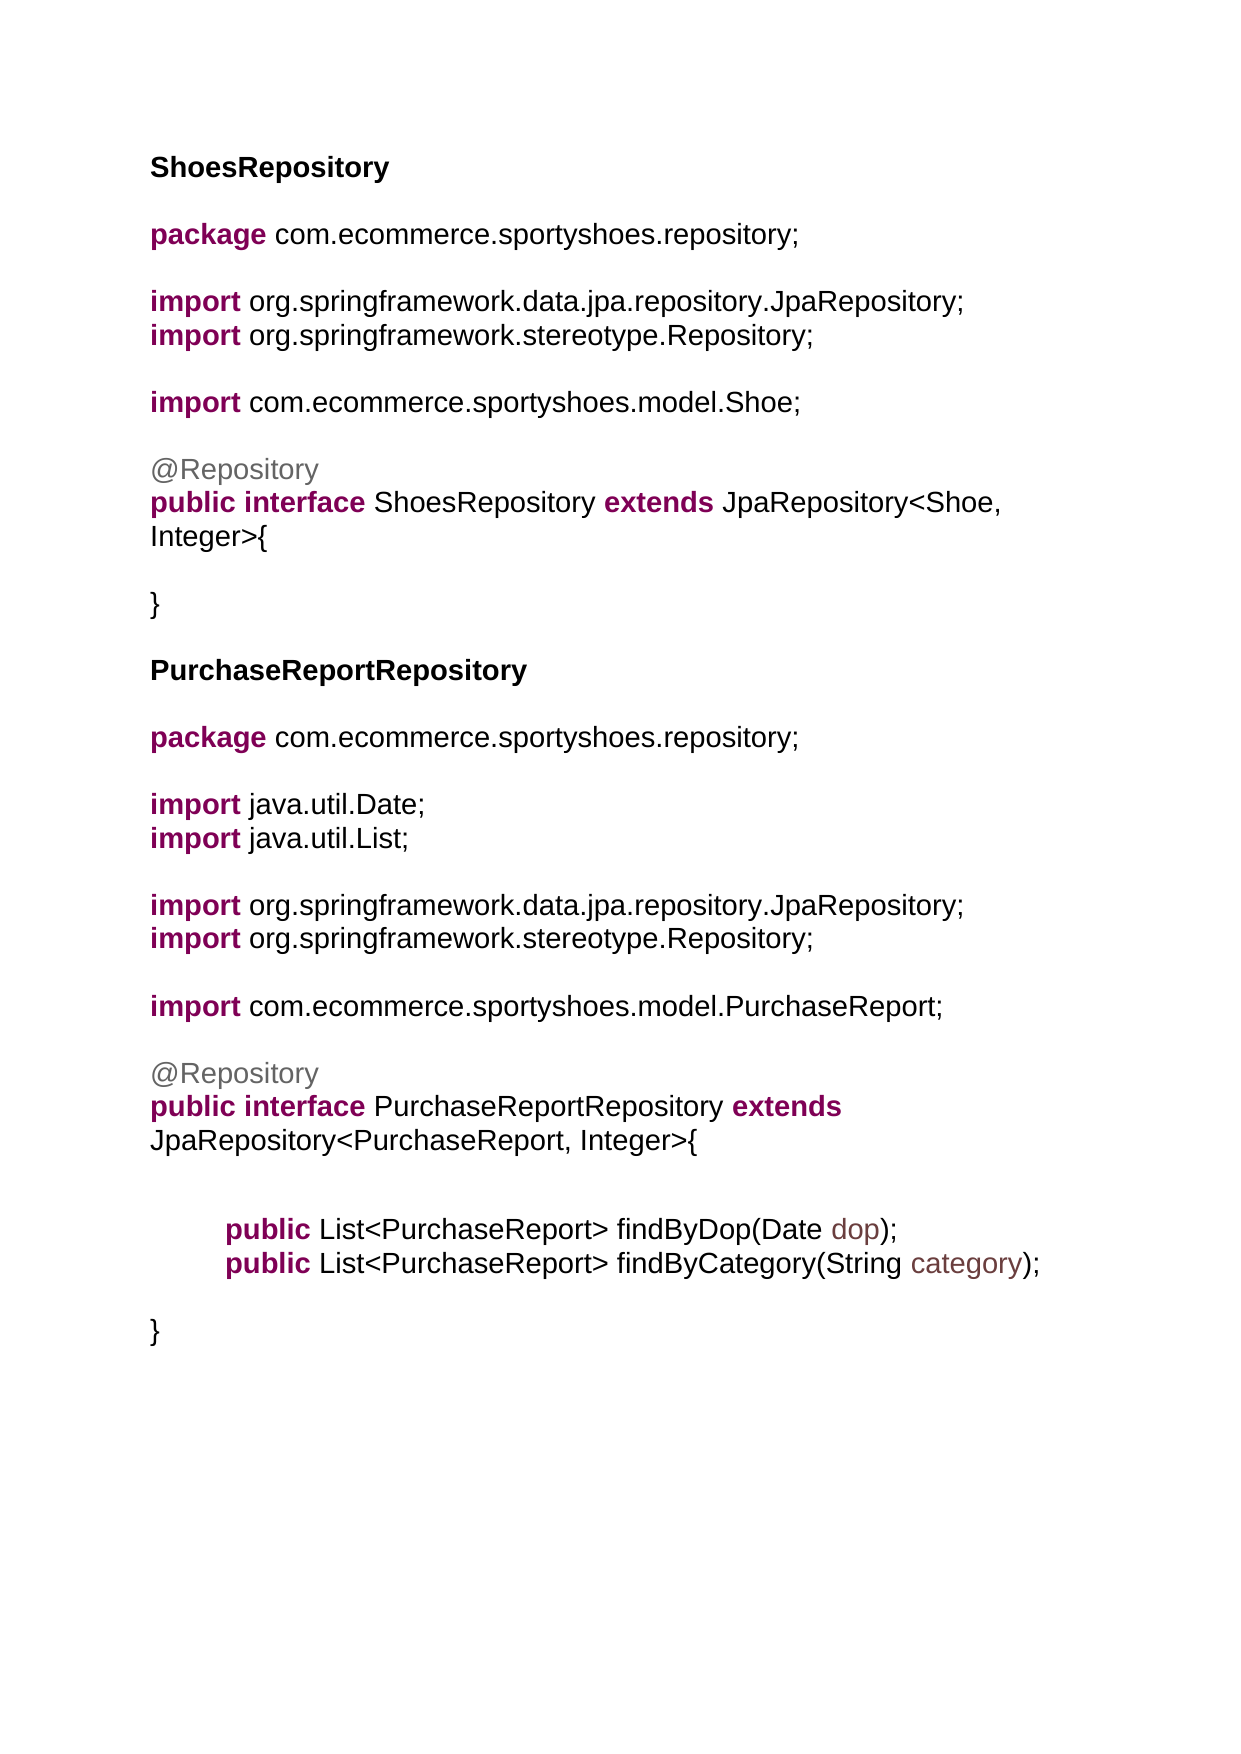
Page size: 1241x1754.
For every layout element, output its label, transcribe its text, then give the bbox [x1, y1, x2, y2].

text public List<PurchaseReport> findByDop(Date dop); [150, 1212, 1090, 1246]
text public List<PurchaseReport> findByCategory(String category); [150, 1246, 1090, 1279]
text import com.ecommerce.sportyshoes.model.Shoe; [150, 385, 1090, 418]
text } [150, 1313, 1090, 1346]
text import org.springframework.stereotype.Repository; [150, 318, 1090, 351]
text import com.ecommerce.sportyshoes.model.PurchaseReport; [150, 988, 1090, 1022]
text PurchaseReportRepository [150, 653, 1090, 687]
text public interface PurchaseReportRepository extends JpaRepository<PurchaseReport, Integer>{ [150, 1089, 1090, 1156]
text @Repository [150, 452, 1090, 485]
text } [150, 586, 1090, 619]
text import java.util.List; [150, 821, 1090, 854]
text @Repository [150, 1056, 1090, 1089]
text package com.ecommerce.sportyshoes.repository; [150, 217, 1090, 251]
text import java.util.Date; [150, 787, 1090, 821]
text ShoesRepository [150, 150, 1090, 183]
text import org.springframework.data.jpa.repository.JpaRepository; [150, 888, 1090, 921]
text public interface ShoesRepository extends JpaRepository<Shoe, Integer>{ [150, 485, 1090, 552]
text import org.springframework.data.jpa.repository.JpaRepository; [150, 284, 1090, 318]
text package com.ecommerce.sportyshoes.repository; [150, 720, 1090, 754]
text import org.springframework.stereotype.Repository; [150, 921, 1090, 955]
